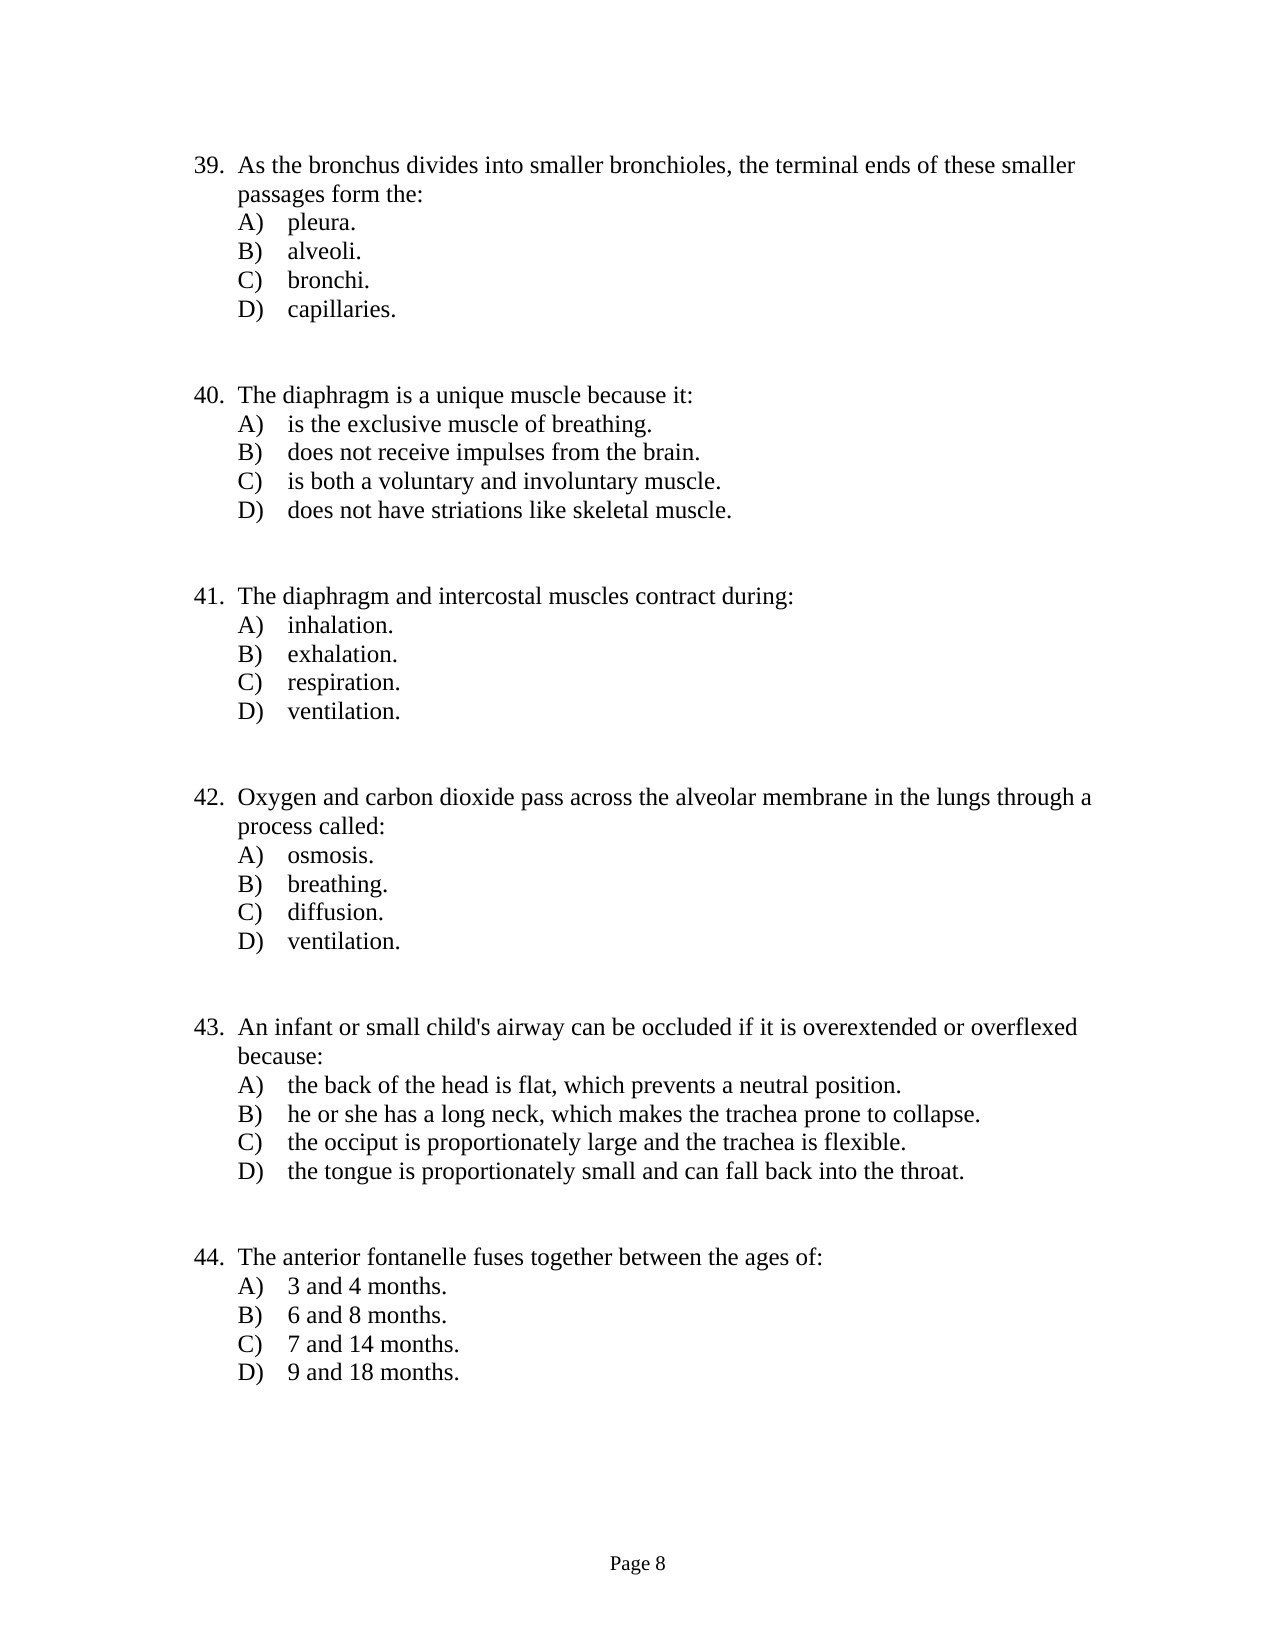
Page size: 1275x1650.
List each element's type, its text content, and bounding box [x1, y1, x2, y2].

table_cell pleura. [281, 208, 1131, 236]
table_cell does not have striations like skeletal muscle. [281, 495, 1131, 524]
table_cell does not receive impulses from the brain. [281, 438, 1131, 466]
table_cell D) [231, 696, 281, 725]
table_cell A) [231, 840, 281, 869]
table_cell the occiput is proportionately large and the trachea is flexible. [281, 1128, 1131, 1156]
table_header The diaphragm is a unique muscle because it: [231, 380, 1131, 409]
table_cell B) [231, 639, 281, 667]
table_header 40. [156, 380, 231, 409]
table_cell 3 and 4 months. [281, 1271, 1131, 1300]
table_header 39. [156, 150, 231, 207]
table_cell D) [231, 495, 281, 524]
table_header 41. [156, 581, 231, 610]
table_cell capillaries. [281, 294, 1131, 322]
table_cell B) [231, 1099, 281, 1127]
table_cell C) [231, 668, 281, 696]
table_cell D) [231, 294, 281, 322]
table_cell A) [231, 409, 281, 437]
table_cell ventilation. [281, 696, 1131, 725]
table_cell D) [231, 1358, 281, 1386]
table_cell is both a voluntary and involuntary muscle. [281, 466, 1131, 495]
table_cell C) [231, 1329, 281, 1357]
table_cell is the exclusive muscle of breathing. [281, 409, 1131, 437]
table_cell ventilation. [281, 926, 1131, 955]
table_cell 7 and 14 months. [281, 1329, 1131, 1357]
table_header 42. [156, 783, 231, 840]
table_cell the back of the head is flat, which prevents a neutral position. [281, 1070, 1131, 1099]
table_cell C) [231, 466, 281, 495]
table_cell C) [231, 898, 281, 926]
table_cell the tongue is proportionately small and can fall back into the throat. [281, 1156, 1131, 1185]
table_header An infant or small child's airway can be occluded if it is overextended or overflexed because: [231, 1013, 1131, 1070]
table_cell he or she has a long neck, which makes the trachea prone to collapse. [281, 1099, 1131, 1127]
table_header As the bronchus divides into smaller bronchioles, the terminal ends of these smaller passages form the: [231, 150, 1131, 207]
table_cell B) [231, 1300, 281, 1329]
table_cell D) [231, 926, 281, 955]
table_cell 9 and 18 months. [281, 1358, 1131, 1386]
table_cell A) [231, 208, 281, 236]
table_cell B) [231, 236, 281, 265]
table_cell inhalation. [281, 610, 1131, 639]
table_cell B) [231, 438, 281, 466]
table_cell A) [231, 1271, 281, 1300]
table_cell osmosis. [281, 840, 1131, 869]
table_cell A) [231, 1070, 281, 1099]
table_cell breathing. [281, 869, 1131, 897]
table_cell diffusion. [281, 898, 1131, 926]
table_cell 6 and 8 months. [281, 1300, 1131, 1329]
table_cell C) [231, 1128, 281, 1156]
table_header 43. [156, 1013, 231, 1070]
table_cell B) [231, 869, 281, 897]
table_header The anterior fontanelle fuses together between the ages of: [231, 1243, 1131, 1271]
table_cell C) [231, 265, 281, 294]
table_cell respiration. [281, 668, 1131, 696]
table_cell exhalation. [281, 639, 1131, 667]
table_header 44. [156, 1243, 231, 1271]
table_cell A) [231, 610, 281, 639]
table_cell alveoli. [281, 236, 1131, 265]
table_cell D) [231, 1156, 281, 1185]
table_header The diaphragm and intercostal muscles contract during: [231, 581, 1131, 610]
table_header Oxygen and carbon dioxide pass across the alveolar membrane in the lungs through a process called: [231, 783, 1131, 840]
table_cell bronchi. [281, 265, 1131, 294]
